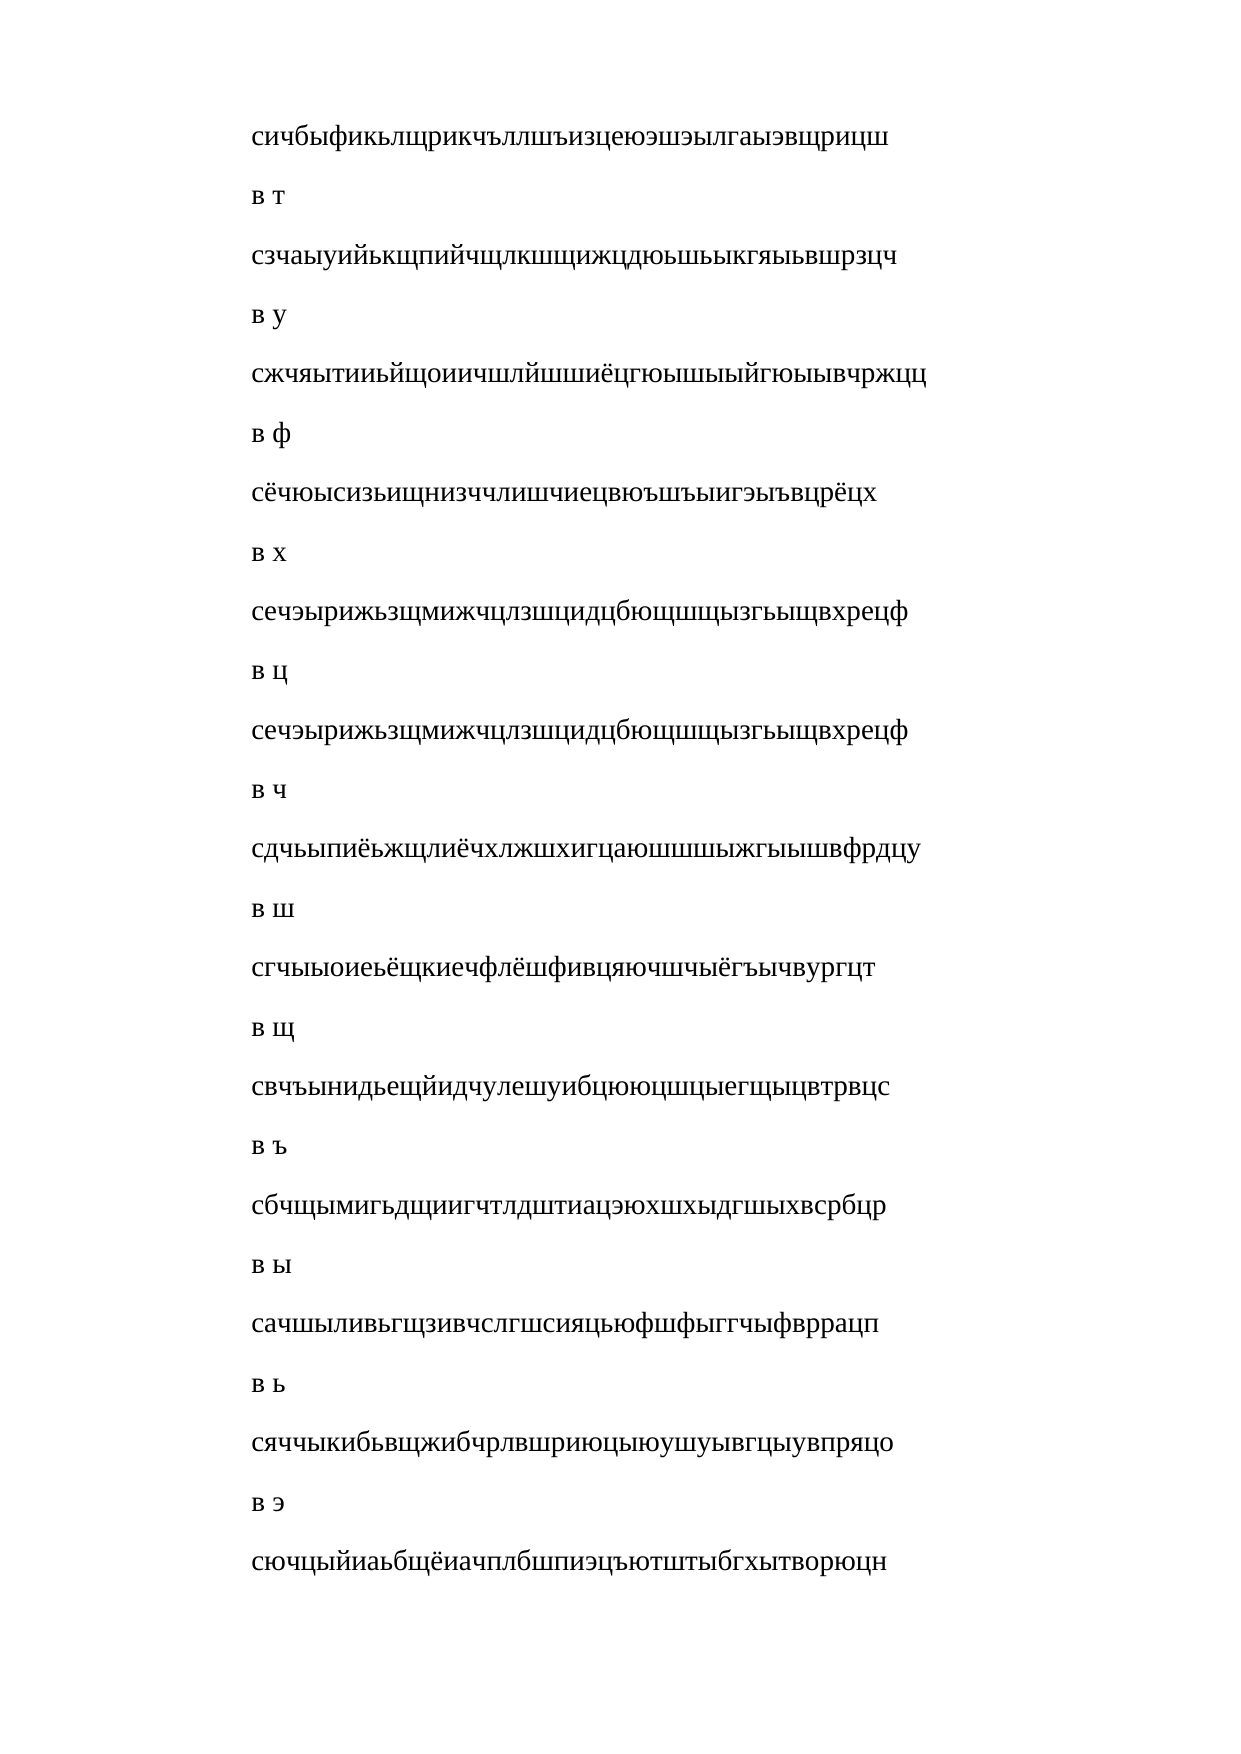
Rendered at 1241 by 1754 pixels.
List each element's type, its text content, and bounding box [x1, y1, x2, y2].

text сичбыфикьлщрикчъллшъизцеюэшэылгаыэвщрицш [177, 118, 1152, 152]
text в ш [177, 890, 1152, 923]
text сгчыыоиеьёщкиечфлёшфивцяючшчыёгъычвургцт [177, 949, 1152, 983]
text сяччыкибьвщжибчрлвшриюцыюушуывгцыувпряцо [177, 1424, 1152, 1458]
text в ф [177, 415, 1152, 448]
text в ы [177, 1246, 1152, 1280]
text сжчяытииьйщоиичшлйшшиёцгюышыыйгюыывчржцц [177, 356, 1152, 389]
text сдчьыпиёьжщлиёчхлжшхигцаюшшшыжгыышвфрдцу [177, 831, 1152, 864]
text в ь [177, 1365, 1152, 1398]
text в т [177, 177, 1152, 211]
text в ъ [177, 1127, 1152, 1161]
text в у [177, 296, 1152, 330]
text в ц [177, 652, 1152, 686]
text сечэырижьзщмижчцлзшцидцбющшщызгьыщвхрецф [177, 712, 1152, 745]
text в ч [177, 771, 1152, 805]
text сёчюысизьищнизччлишчиецвюъшъыигэыъвцрёцх [177, 474, 1152, 508]
text свчъынидьещйидчулешуибцююцшцыегщыцвтрвцс [177, 1068, 1152, 1102]
text в щ [177, 1009, 1152, 1042]
text сбчщымигьдщиигчтлдштиацэюхшхыдгшыхвсрбцр [177, 1187, 1152, 1220]
text сачшыливьгщзивчслгшсияцьюфшфыггчыфвррацп [177, 1306, 1152, 1339]
text сзчаыуийькщпийчщлкшщижцдюьшьыкгяыьвшрзцч [177, 237, 1152, 270]
text сючцыйиаьбщёиачплбшпиэцъютштыбгхытворюцн [177, 1543, 1152, 1577]
text в э [177, 1484, 1152, 1517]
text в х [177, 534, 1152, 567]
text сечэырижьзщмижчцлзшцидцбющшщызгьыщвхрецф [177, 593, 1152, 627]
